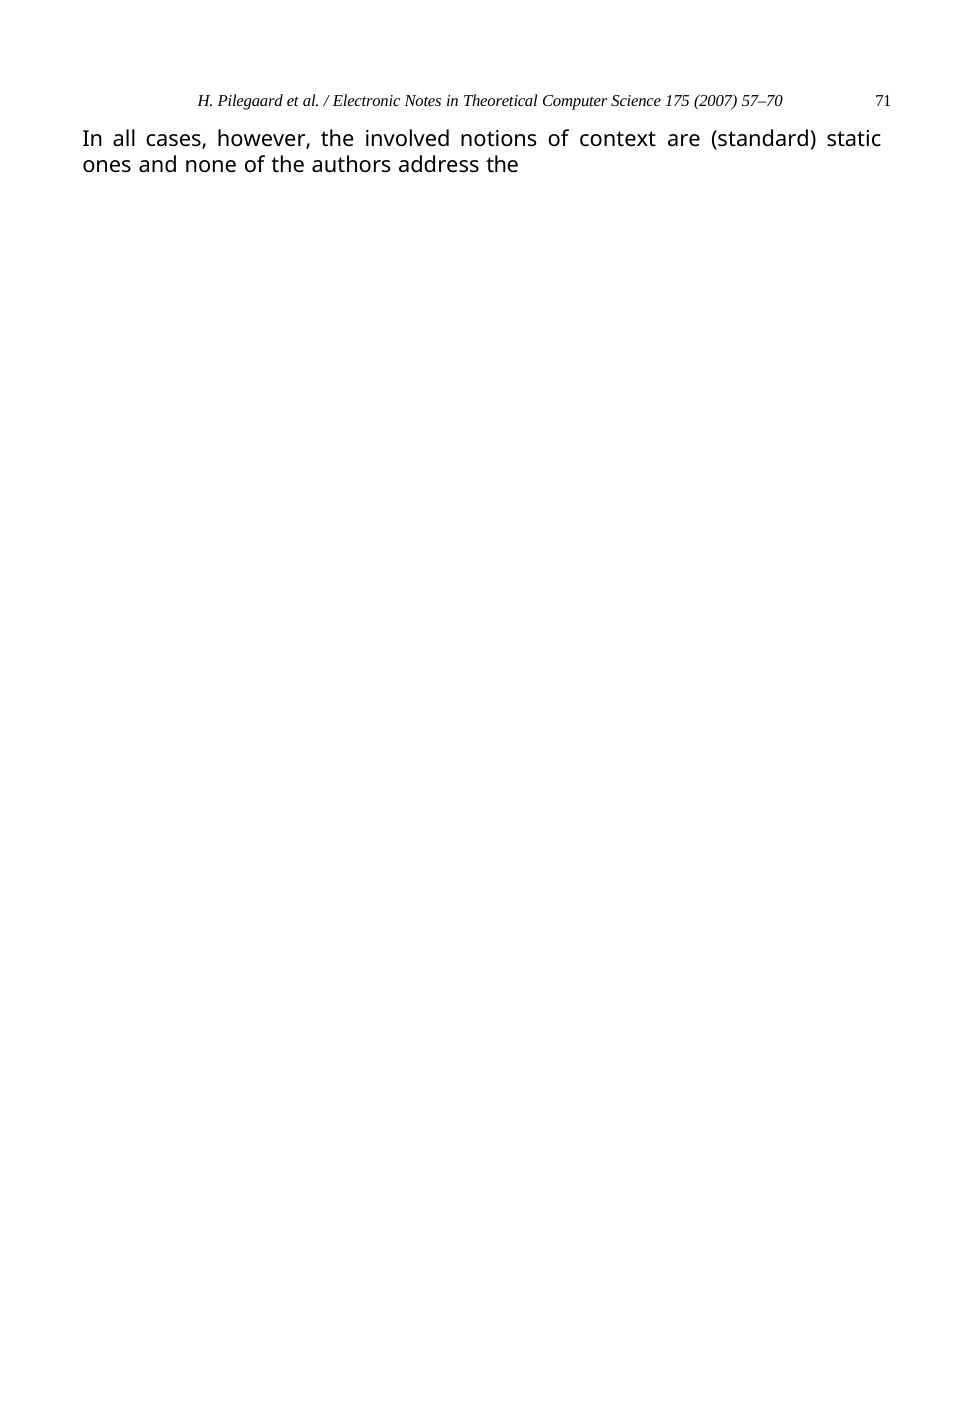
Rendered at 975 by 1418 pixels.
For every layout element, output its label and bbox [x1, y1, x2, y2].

text [82, 125, 881, 179]
